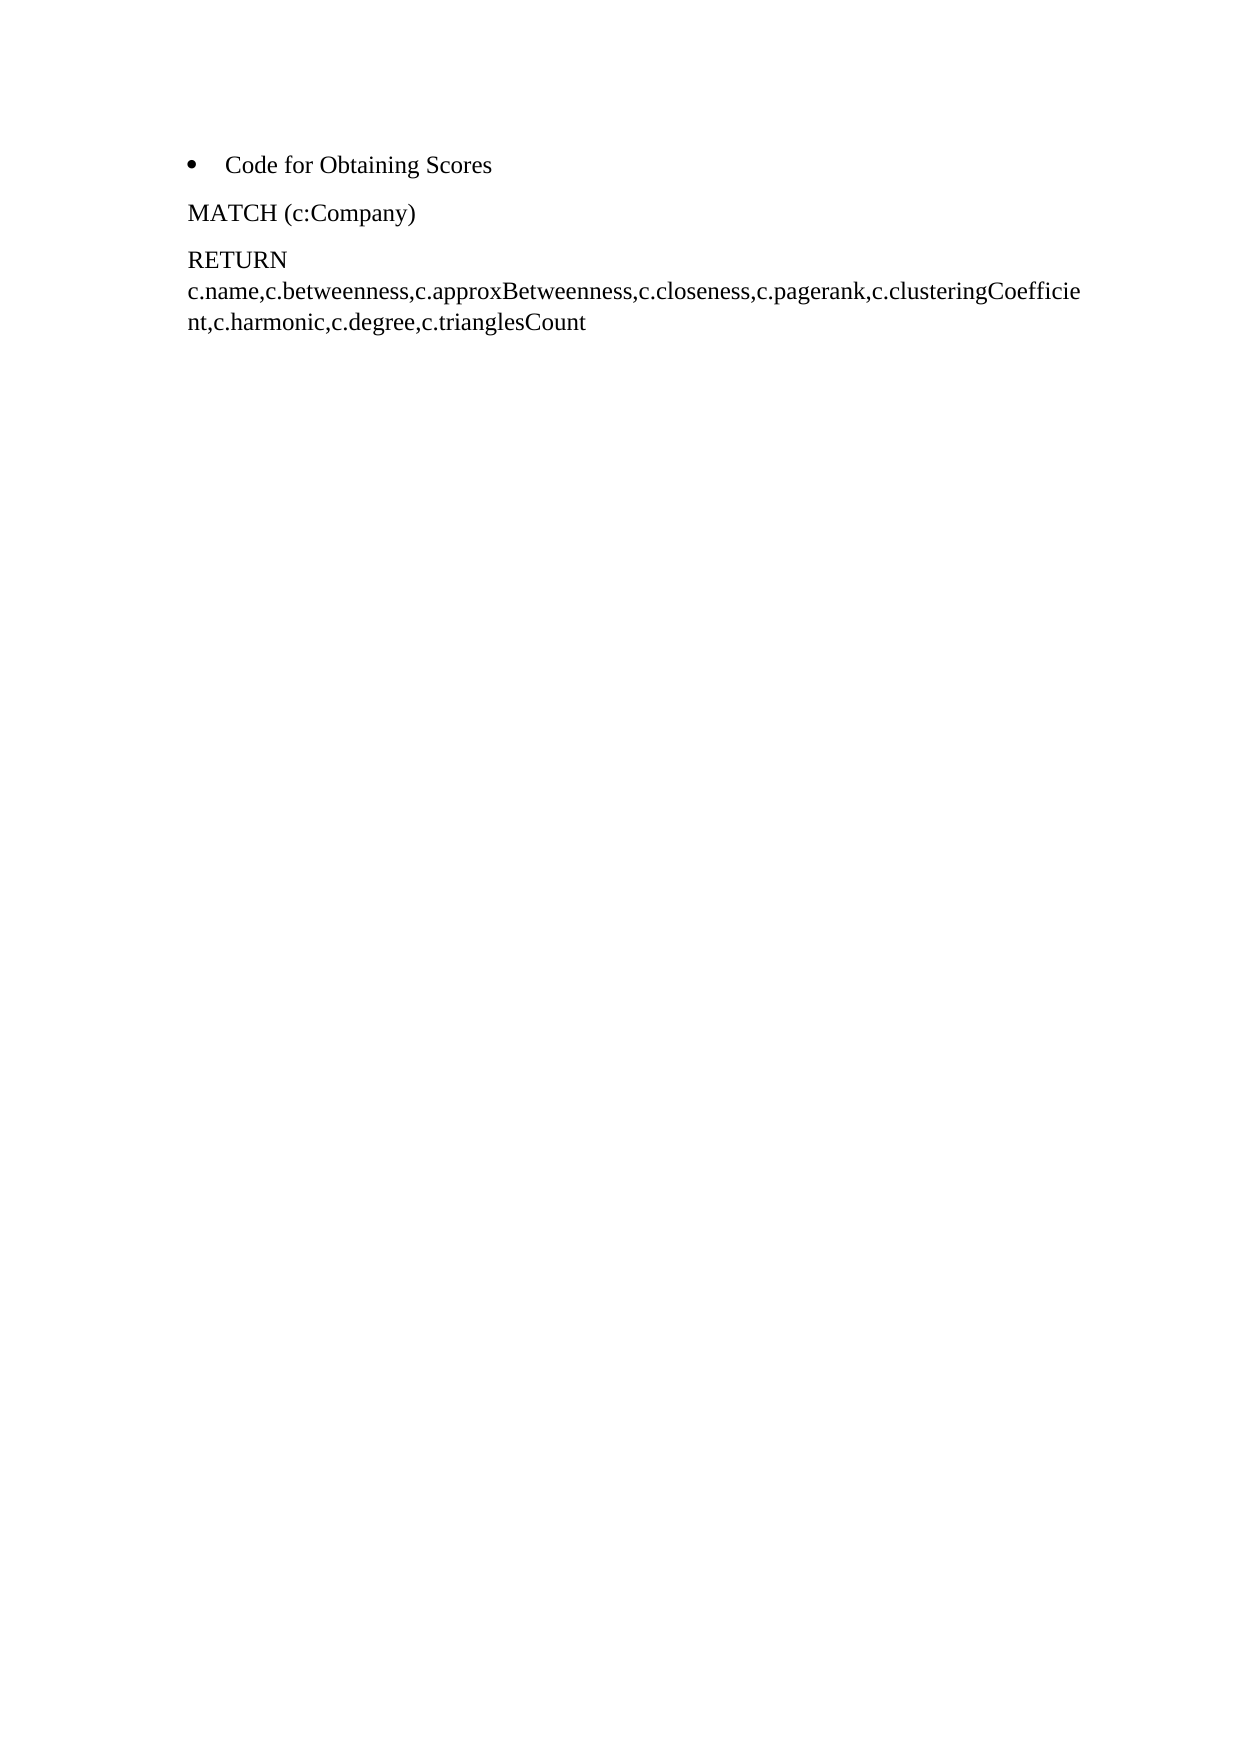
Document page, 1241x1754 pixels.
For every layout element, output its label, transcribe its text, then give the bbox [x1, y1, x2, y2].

text MATCH (c:Company) [187, 198, 1090, 226]
list Code for Obtaining Scores [187, 150, 1090, 179]
text RETURN c.name,c.betweenness,c.approxBetweenness,c.closeness,c.pagerank,c.clusteringCoefficient,c.harmonic,c.degree,c.trianglesCount [187, 245, 1090, 336]
